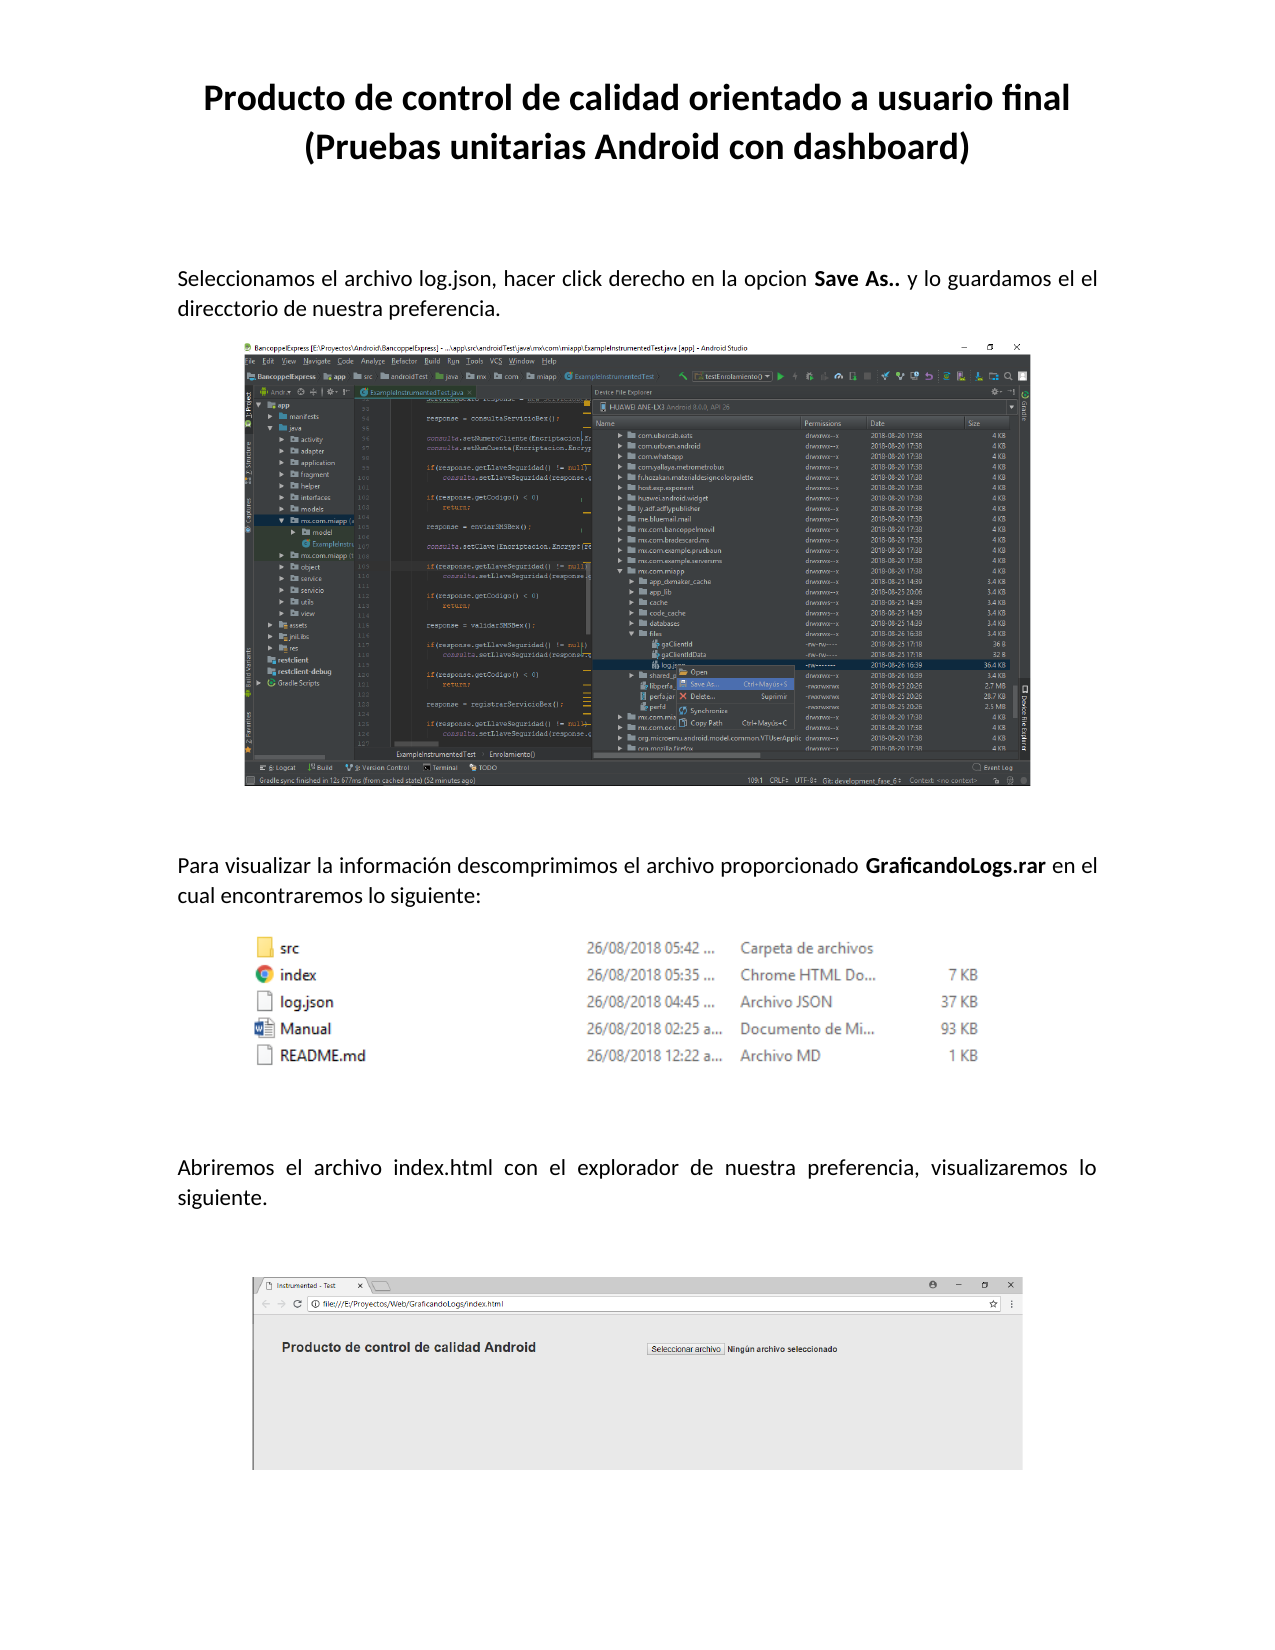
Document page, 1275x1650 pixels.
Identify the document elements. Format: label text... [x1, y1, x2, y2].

picture [244, 341, 1031, 786]
picture [247, 928, 1028, 1088]
picture [252, 1277, 1023, 1470]
text Abriremos el archivo index.html con el explorador de nuestra preferencia, visualizaremos lo siguiente. [177, 1153, 1098, 1211]
text Para visualizar la información descomprimimos el archivo proporcionado GraficandoLogs.rar en el cual encontraremos lo siguiente: [177, 851, 1098, 909]
text Seleccionamos el archivo log.json, hacer click derecho en la opcion Save As.. y lo guardamos el el direcctorio de nuestra preferencia. [177, 264, 1098, 322]
